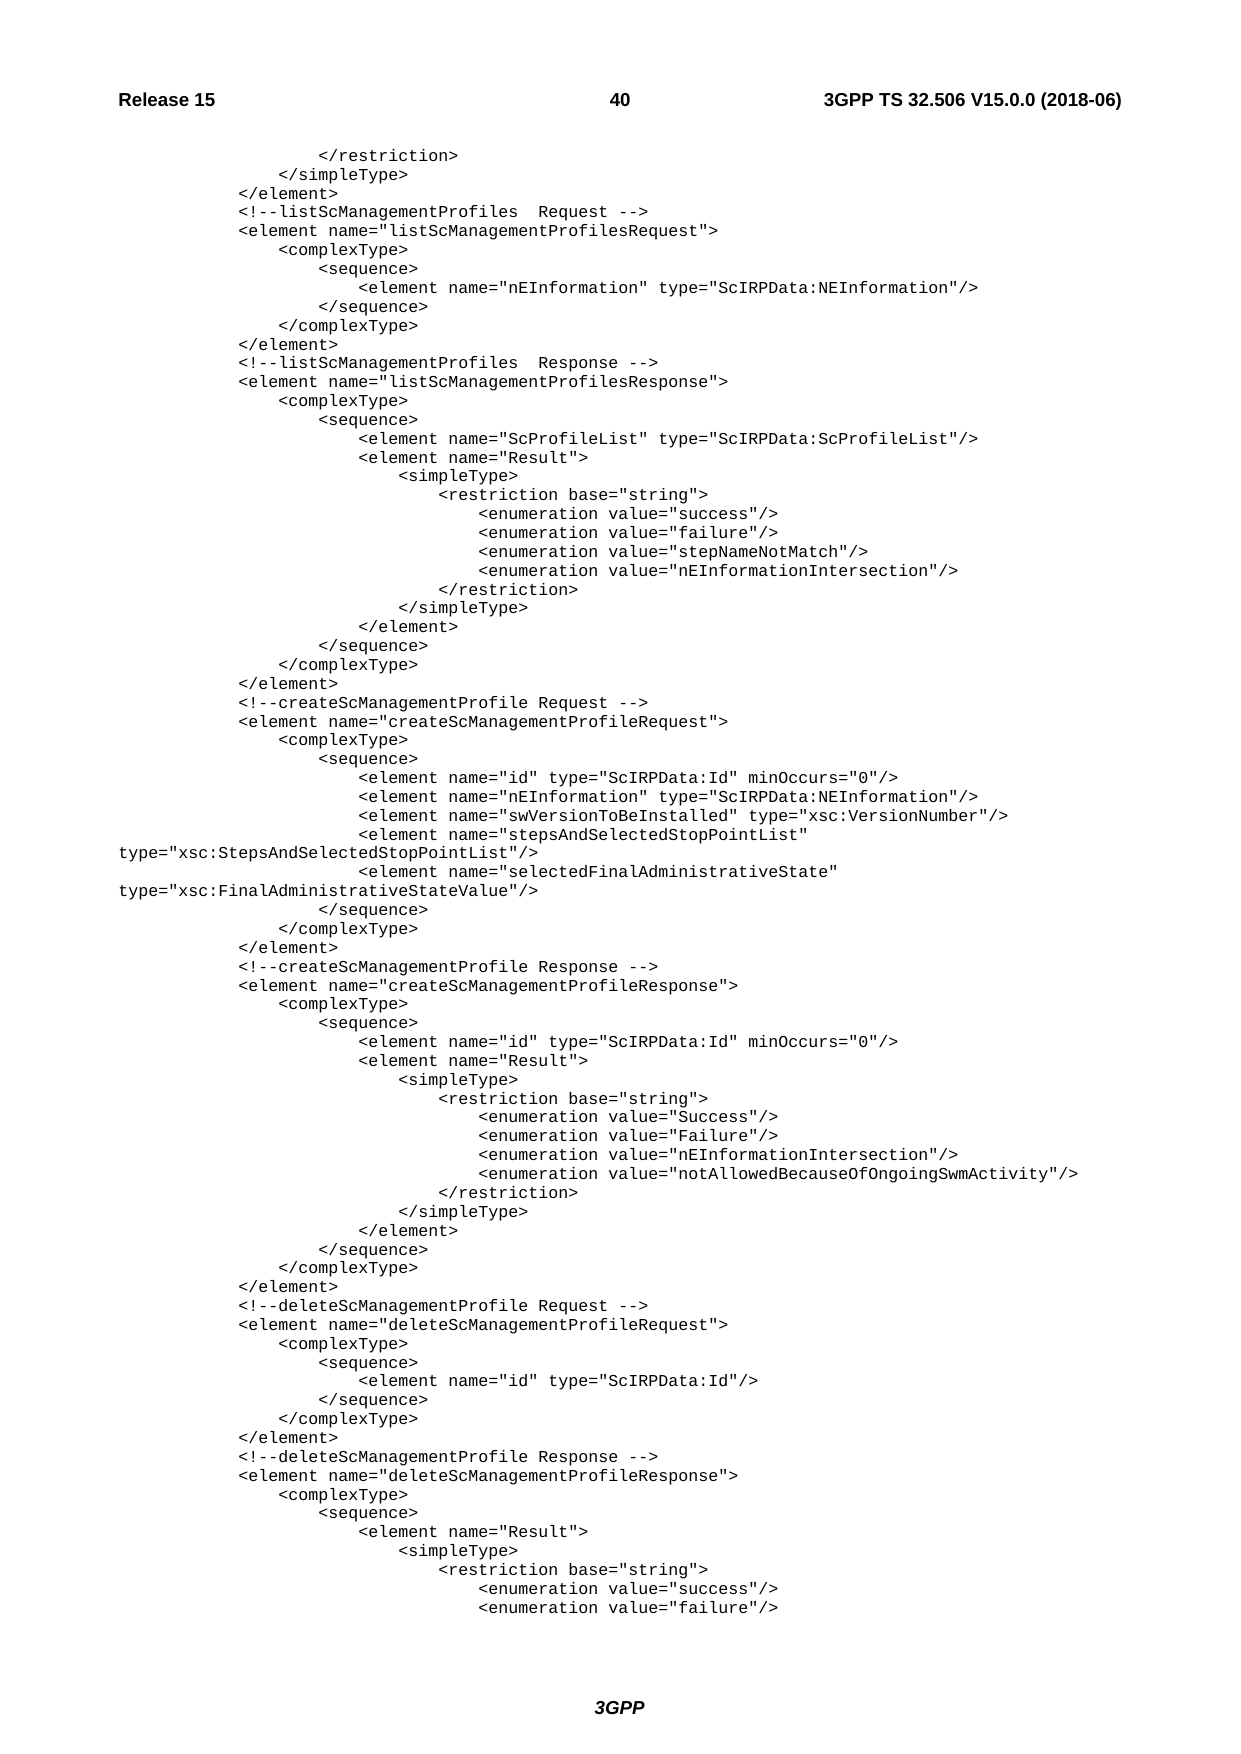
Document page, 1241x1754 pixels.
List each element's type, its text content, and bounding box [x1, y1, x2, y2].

text <sequence> [118, 751, 1122, 770]
text </element> [118, 1279, 1122, 1298]
text </sequence> [118, 298, 1122, 317]
text </element> [118, 675, 1122, 694]
text </complexType> [118, 1411, 1122, 1429]
text <complexType> [118, 732, 1122, 751]
text <element name="createScManagementProfileRequest"> [118, 713, 1122, 732]
text <enumeration value="Failure"/> [118, 1128, 1122, 1147]
text <element name="listScManagementProfilesRequest"> [118, 223, 1122, 242]
text </element> [118, 1222, 1122, 1241]
text <simpleType> [118, 1543, 1122, 1562]
text <!--createScManagementProfile Request --> [118, 694, 1122, 713]
text </complexType> [118, 1260, 1122, 1279]
text <enumeration value="nEInformationIntersection"/> [118, 1147, 1122, 1166]
text </element> [118, 1429, 1122, 1448]
text </element> [118, 619, 1122, 638]
text <!--listScManagementProfiles Response --> [118, 355, 1122, 374]
text </simpleType> [118, 600, 1122, 619]
text <complexType> [118, 1335, 1122, 1354]
text </simpleType> [118, 1203, 1122, 1222]
text <element name="id" type="ScIRPData:Id" minOccurs="0"/> [118, 1034, 1122, 1052]
text <sequence> [118, 261, 1122, 279]
text <complexType> [118, 996, 1122, 1015]
text <!--deleteScManagementProfile Request --> [118, 1298, 1122, 1316]
text <enumeration value="notAllowedBecauseOfOngoingSwmActivity"/> [118, 1166, 1122, 1184]
text <element name="id" type="ScIRPData:Id"/> [118, 1373, 1122, 1392]
text </sequence> [118, 638, 1122, 657]
text <simpleType> [118, 468, 1122, 487]
text <enumeration value="success"/> [118, 506, 1122, 524]
text <element name="Result"> [118, 1052, 1122, 1071]
text </restriction> [118, 1184, 1122, 1203]
text <enumeration value="failure"/> [118, 1599, 1122, 1618]
text </element> [118, 939, 1122, 958]
text <enumeration value="Success"/> [118, 1109, 1122, 1128]
text <restriction base="string"> [118, 1562, 1122, 1580]
text </sequence> [118, 1241, 1122, 1260]
text <restriction base="string"> [118, 1090, 1122, 1109]
text <enumeration value="nEInformationIntersection"/> [118, 562, 1122, 581]
text <!--createScManagementProfile Response --> [118, 958, 1122, 977]
text <element name="Result"> [118, 1524, 1122, 1543]
text <enumeration value="stepNameNotMatch"/> [118, 543, 1122, 562]
text <element name="deleteScManagementProfileRequest"> [118, 1316, 1122, 1335]
text </element> [118, 185, 1122, 204]
text <element name="stepsAndSelectedStopPointList" type="xsc:StepsAndSelectedStopPointList"/> [118, 826, 1122, 864]
text <element name="ScProfileList" type="ScIRPData:ScProfileList"/> [118, 430, 1122, 449]
text <element name="nEInformation" type="ScIRPData:NEInformation"/> [118, 279, 1122, 298]
text <element name="selectedFinalAdministrativeState" type="xsc:FinalAdministrativeStateValue"/> [118, 864, 1122, 902]
text <element name="Result"> [118, 449, 1122, 468]
text <enumeration value="failure"/> [118, 524, 1122, 543]
text <sequence> [118, 1354, 1122, 1373]
text <sequence> [118, 1505, 1122, 1524]
text </restriction> [118, 147, 1122, 166]
text </restriction> [118, 581, 1122, 600]
text </simpleType> [118, 166, 1122, 185]
text <sequence> [118, 411, 1122, 430]
text <complexType> [118, 242, 1122, 261]
text <complexType> [118, 1486, 1122, 1505]
text <restriction base="string"> [118, 487, 1122, 506]
text <element name="id" type="ScIRPData:Id" minOccurs="0"/> [118, 770, 1122, 788]
text <simpleType> [118, 1071, 1122, 1090]
text <element name="listScManagementProfilesResponse"> [118, 374, 1122, 393]
text </complexType> [118, 921, 1122, 939]
text <complexType> [118, 393, 1122, 411]
text <element name="createScManagementProfileResponse"> [118, 977, 1122, 996]
text <element name="deleteScManagementProfileResponse"> [118, 1467, 1122, 1486]
text <!--listScManagementProfiles Request --> [118, 204, 1122, 223]
text <element name="swVersionToBeInstalled" type="xsc:VersionNumber"/> [118, 807, 1122, 826]
text </element> [118, 336, 1122, 355]
text <enumeration value="success"/> [118, 1580, 1122, 1599]
text </complexType> [118, 317, 1122, 336]
text </sequence> [118, 902, 1122, 921]
text </sequence> [118, 1392, 1122, 1411]
text <!--deleteScManagementProfile Response --> [118, 1448, 1122, 1467]
text </complexType> [118, 657, 1122, 675]
text <sequence> [118, 1015, 1122, 1034]
text <element name="nEInformation" type="ScIRPData:NEInformation"/> [118, 788, 1122, 807]
